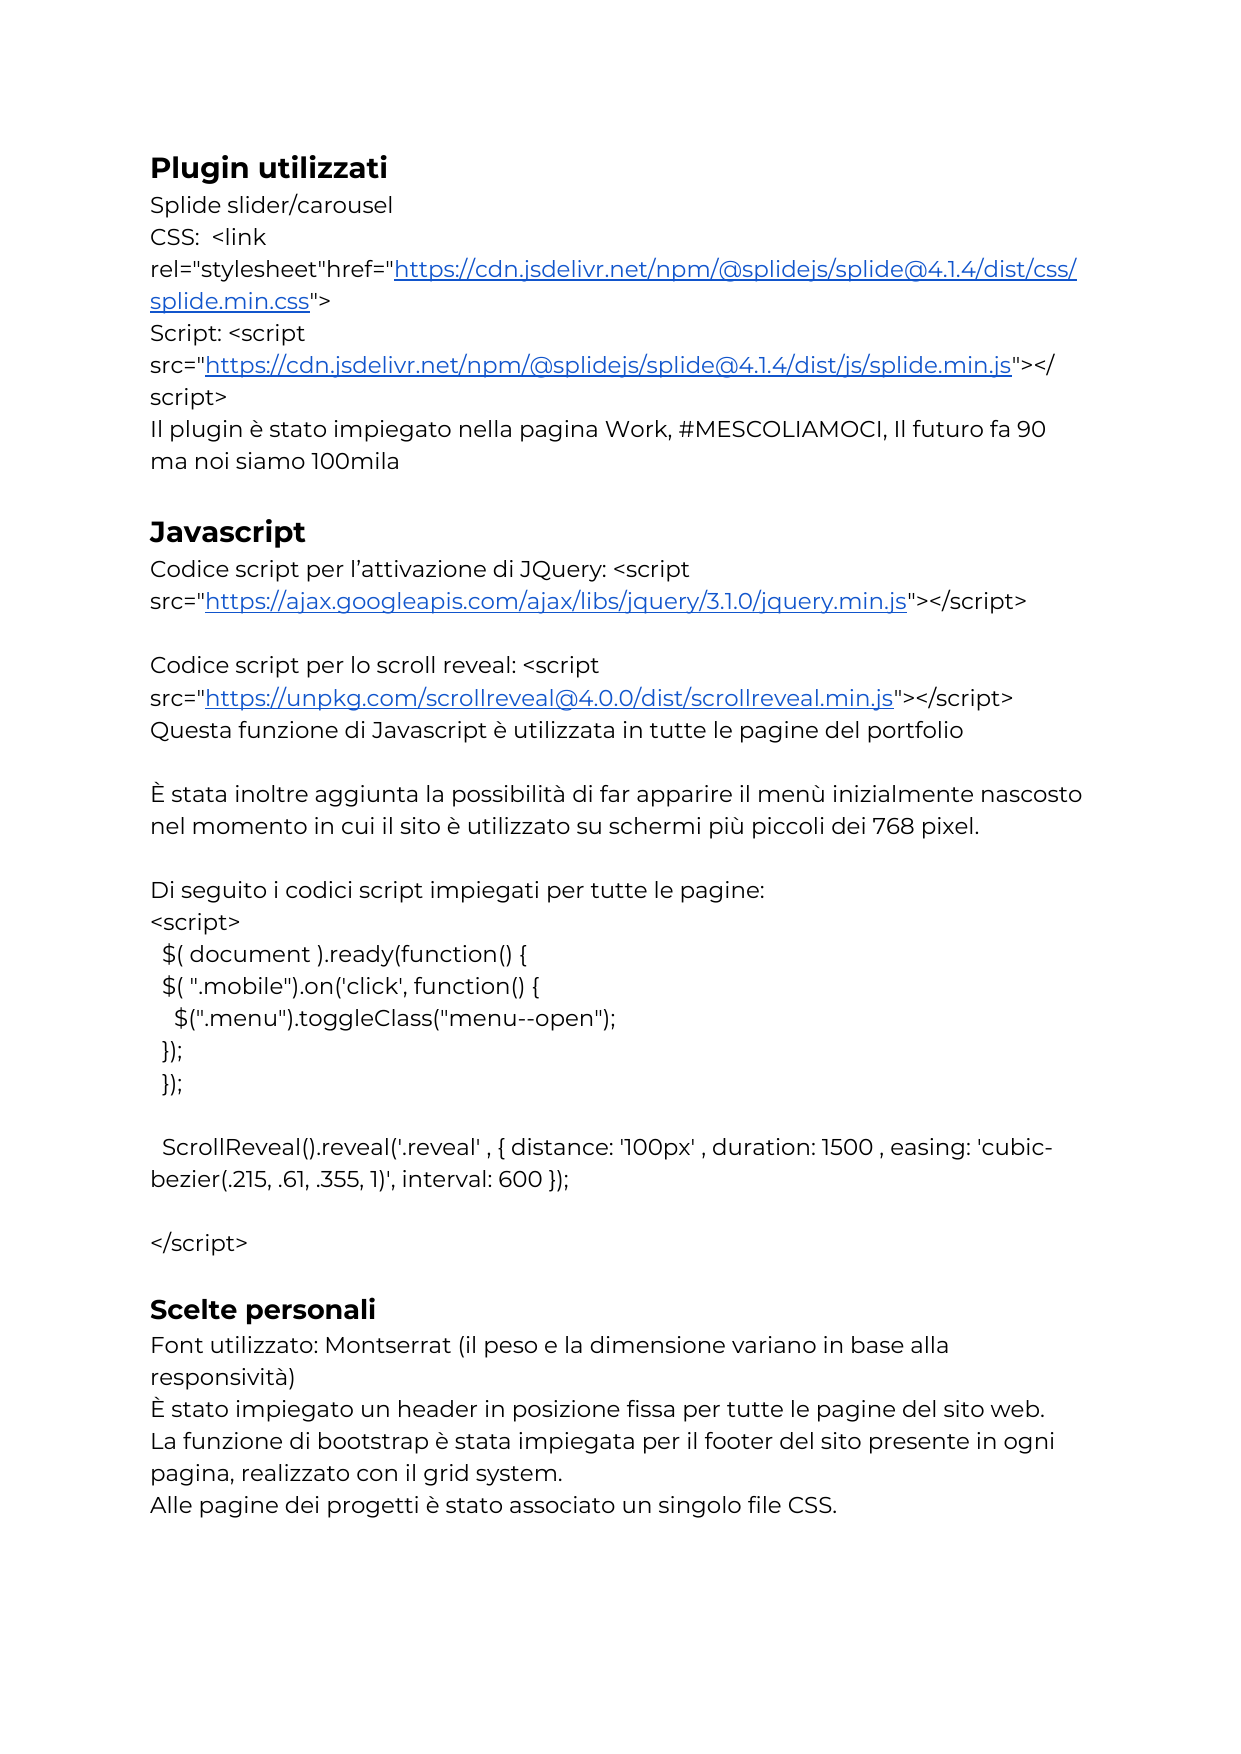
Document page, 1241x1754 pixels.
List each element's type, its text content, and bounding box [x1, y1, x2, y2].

text ScrollReveal().reveal('.reveal' , { distance: '100px' , duration: 1500 , easing: 'cubic-bezier(.215, .61, .355, 1)', interval: 600 }); [150, 1133, 1090, 1193]
text </script> [150, 1229, 1090, 1257]
text $( ".mobile").on('click', function() { [150, 972, 1090, 1000]
text La funzione di bootstrap è stata impiegata per il footer del sito presente in ogni pagina, realizzato con il grid system. [150, 1427, 1090, 1487]
text }); [150, 1069, 1090, 1097]
text È stata inoltre aggiunta la possibilità di far apparire il menù inizialmente nascosto nel momento in cui il sito è utilizzato su schermi più piccoli dei 768 pixel. [150, 780, 1090, 840]
text $(".menu").toggleClass("menu--open"); [150, 1004, 1090, 1032]
text CSS: <link rel="stylesheet"href="https://cdn.jsdelivr.net/npm/@splidejs/splide@4.1.4/dist/css/splide.min.css"> [150, 223, 1090, 315]
text Scelte personali [150, 1293, 1090, 1326]
text Codice script per lo scroll reveal: <script src="https://unpkg.com/scrollreveal@4.0.0/dist/scrollreveal.min.js"></script> [150, 652, 1090, 712]
text Questa funzione di Javascript è utilizzata in tutte le pagine del portfolio [150, 716, 1090, 744]
text È stato impiegato un header in posizione fissa per tutte le pagine del sito web. [150, 1395, 1090, 1423]
text Di seguito i codici script impiegati per tutte le pagine: [150, 876, 1090, 904]
text $( document ).ready(function() { [150, 940, 1090, 968]
text Splide slider/carousel [150, 191, 1090, 219]
text Plugin utilizzati [150, 150, 1090, 186]
text Script: <script src="https://cdn.jsdelivr.net/npm/@splidejs/splide@4.1.4/dist/js/splide.min.js"></script> [150, 319, 1090, 411]
text Alle pagine dei progetti è stato associato un singolo file CSS. [150, 1492, 1090, 1519]
text Javascript [150, 514, 1090, 550]
text }); [150, 1037, 1090, 1064]
text Codice script per l’attivazione di JQuery: <script src="https://ajax.googleapis.com/ajax/libs/jquery/3.1.0/jquery.min.js"></script> [150, 555, 1090, 615]
text <script> [150, 908, 1090, 936]
text Font utilizzato: Montserrat (il peso e la dimensione variano in base alla responsività) [150, 1331, 1090, 1391]
text Il plugin è stato impiegato nella pagina Work, #MESCOLIAMOCI, Il futuro fa 90 ma noi siamo 100mila [150, 415, 1090, 475]
